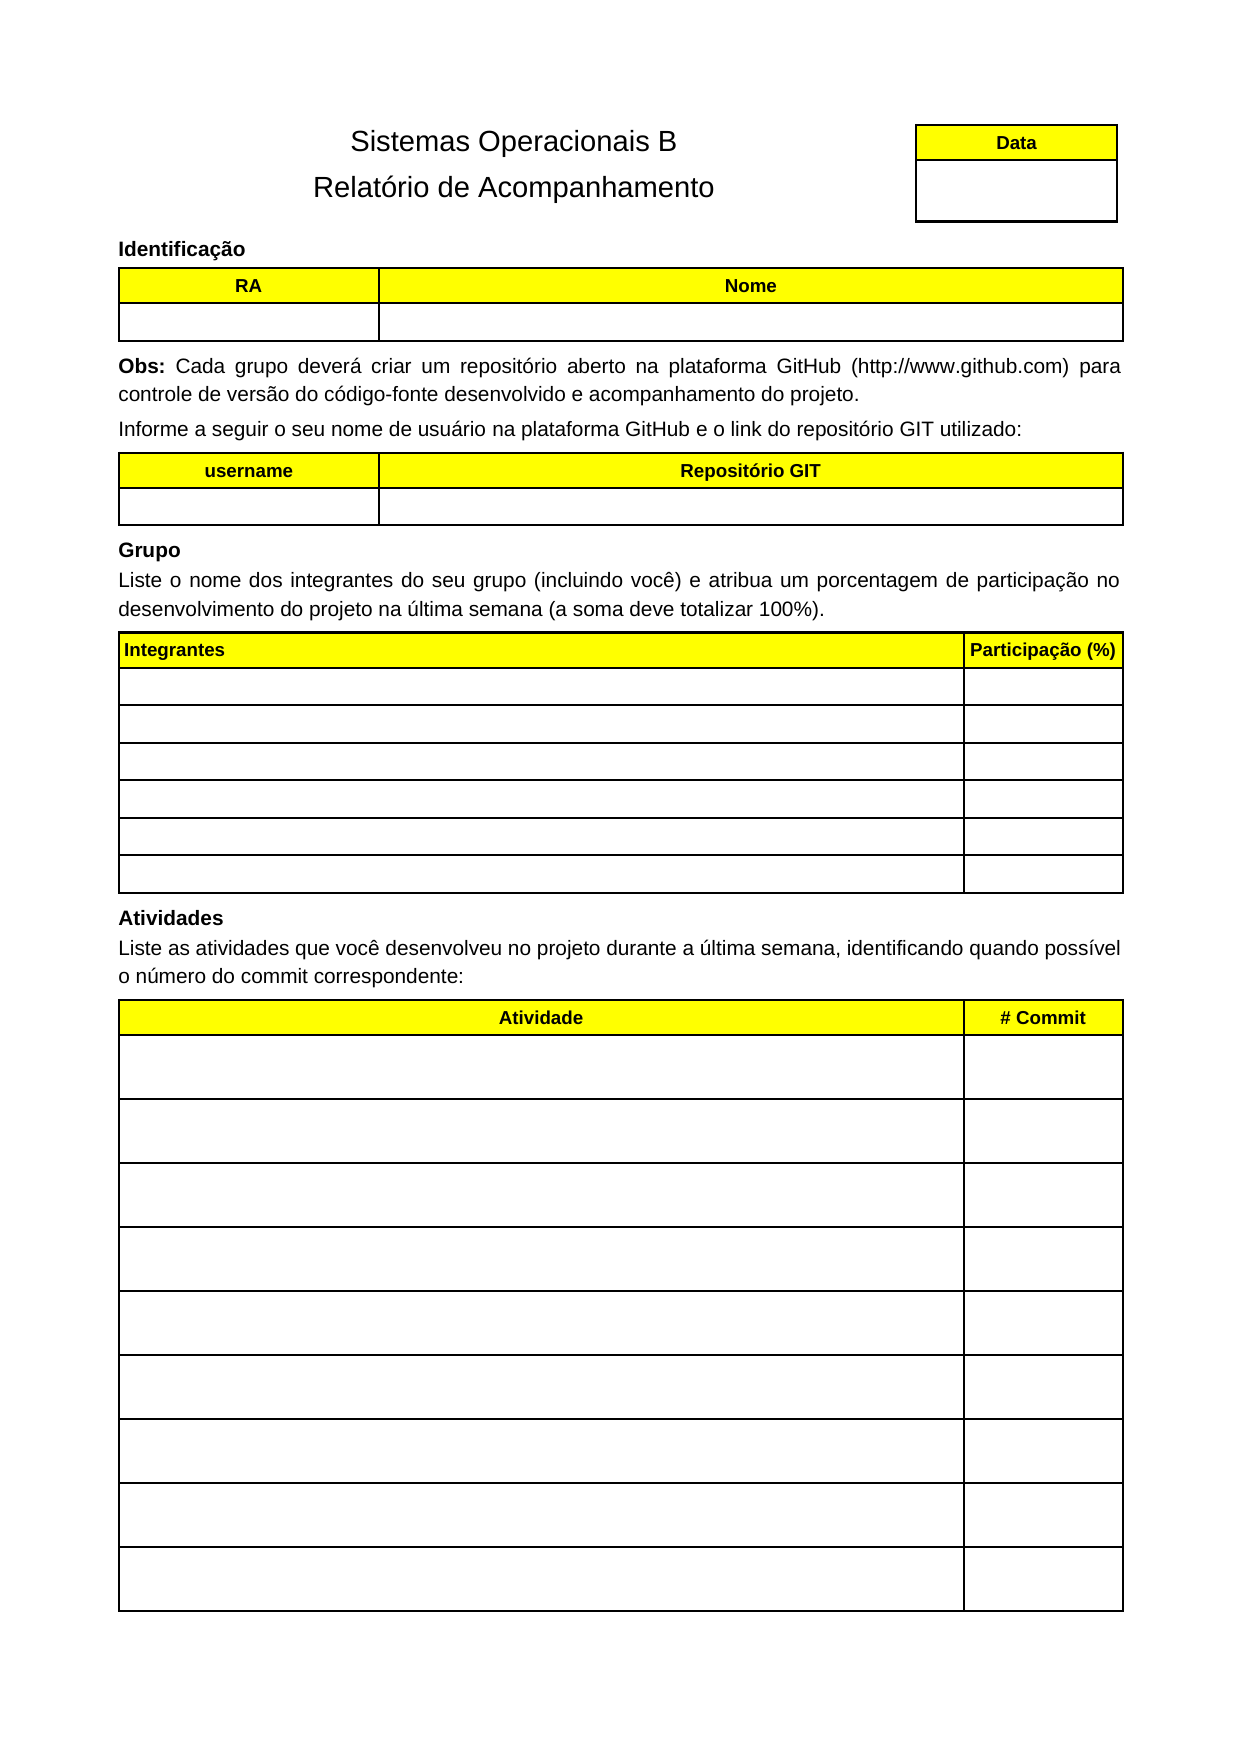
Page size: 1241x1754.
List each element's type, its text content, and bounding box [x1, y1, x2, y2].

table_header Atividade [120, 1001, 963, 1034]
table_cell [965, 1164, 1122, 1226]
table_cell [965, 744, 1122, 779]
table_cell [965, 856, 1122, 892]
table_header Repositório GIT [380, 454, 1122, 487]
table_cell [120, 856, 963, 892]
table_cell [965, 1356, 1122, 1418]
table_cell [965, 819, 1122, 854]
subtitle Grupo [118, 538, 1122, 562]
subtitle Atividades [118, 905, 1122, 929]
table_cell [120, 1420, 963, 1482]
table_cell [120, 1292, 963, 1354]
table_cell [120, 1100, 963, 1162]
table_header RA [120, 269, 378, 302]
table_cell [965, 1548, 1122, 1609]
table_cell [120, 669, 963, 704]
table_header Participação (%) [965, 634, 1122, 667]
table_cell [120, 1484, 963, 1546]
table_cell [380, 489, 1122, 524]
table_cell [120, 489, 378, 524]
table_cell [120, 781, 963, 817]
text Informe a seguir o seu nome de usuário na plataforma GitHub e o link do repositório GIT utilizado: [118, 417, 1122, 441]
table_cell [965, 1036, 1122, 1098]
table_cell [120, 1228, 963, 1290]
table_cell [120, 1036, 963, 1098]
table_cell [120, 1164, 963, 1226]
table_cell [120, 744, 963, 779]
table_cell [965, 1228, 1122, 1290]
table_cell [120, 1548, 963, 1609]
table_header [909, 118, 1122, 228]
table_cell [965, 1420, 1122, 1482]
table_cell [380, 304, 1122, 340]
table_header Sistemas Operacionais B Relatório de Acompanhamento [118, 118, 909, 228]
table_cell [120, 1356, 963, 1418]
table_header username [120, 454, 378, 487]
table_cell [965, 1292, 1122, 1354]
table_cell [120, 819, 963, 854]
table_cell [965, 706, 1122, 742]
table_cell [965, 781, 1122, 817]
subtitle Identificação [118, 237, 1122, 261]
table_cell [965, 669, 1122, 704]
table_cell [965, 1484, 1122, 1546]
text Liste as atividades que você desenvolveu no projeto durante a última semana, identificando quando possível o número do commit correspondente: [118, 935, 1122, 988]
table_header # Commit [965, 1001, 1122, 1034]
table_cell [965, 1100, 1122, 1162]
text Obs: Cada grupo deverá criar um repositório aberto na plataforma GitHub (http://www.github.com) para controle de versão do código-fonte desenvolvido e acompanhamento do projeto. [118, 353, 1122, 406]
table_header Integrantes [120, 634, 963, 667]
text Liste o nome dos integrantes do seu grupo (incluindo você) e atribua um porcentagem de participação no desenvolvimento do projeto na última semana (a soma deve totalizar 100%). [118, 568, 1122, 621]
table_cell [120, 706, 963, 742]
table_header Nome [380, 269, 1122, 302]
table_cell [120, 304, 378, 340]
